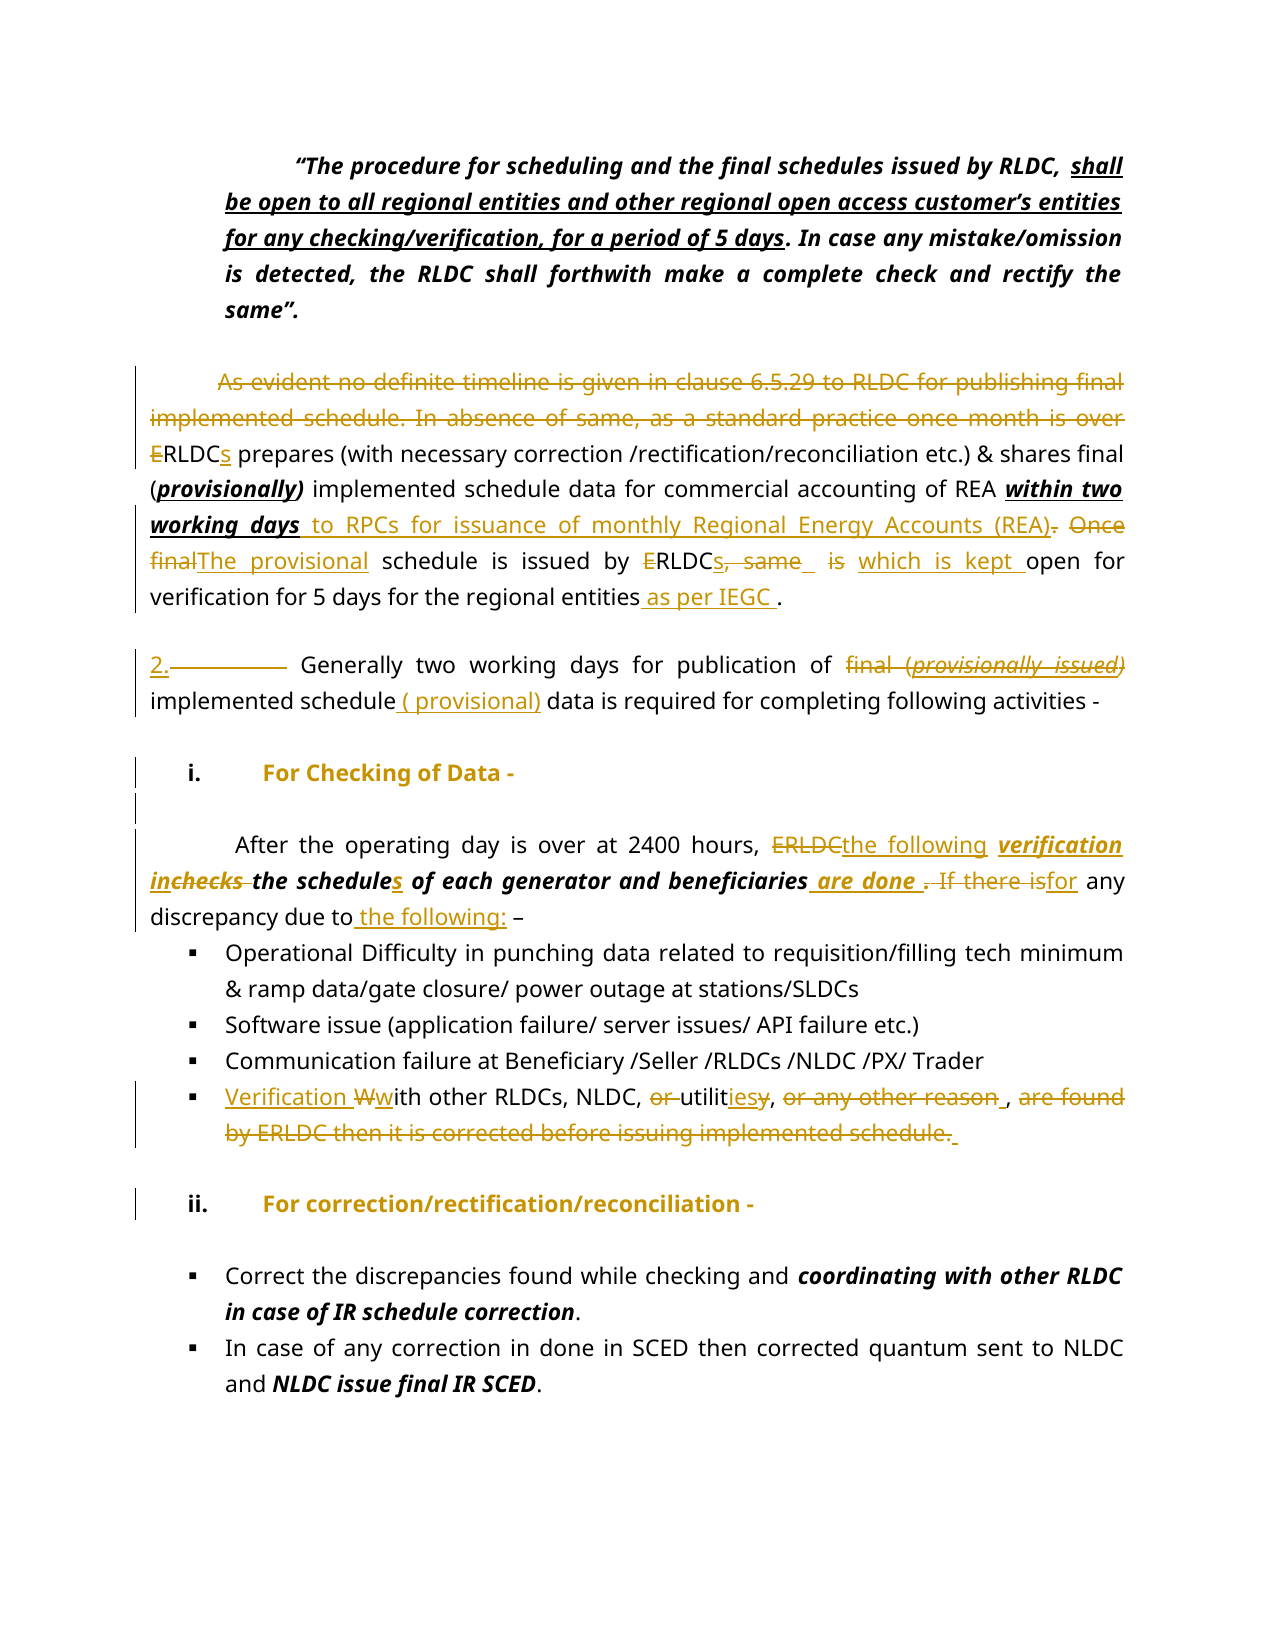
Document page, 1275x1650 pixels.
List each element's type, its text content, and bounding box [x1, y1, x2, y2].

text RLDC prepares (with necessary correction /rectification/reconciliation etc.) & shares final (provisionally) implemented schedule data for commercial accounting of REA within two working days schedule is issued by RLDC open for verification for 5 days for the regional entities. [150, 421, 1125, 612]
text RLDC prepares (with necessary correction /rectification/reconciliation etc.) & shares final (provisionally) implemented schedule data for commercial accounting of REA within two working days schedule is issued by RLDC open for verification for 5 days for the regional entities. [150, 366, 1125, 419]
list Communication failure at Beneficiary /Seller /RLDCs /NLDC /PX/ Trader [187, 1045, 1125, 1076]
list Correct the discrepancies found while checking and coordinating with other RLDC in case of IR schedule correction. [187, 1260, 1125, 1327]
list For correction/rectification/reconciliation - [187, 1188, 1125, 1220]
text “The procedure for scheduling and the final schedules issued by RLDC, shall be open to all regional entities and other regional open access customer’s entities for any checking/verification, for a period of 5 days. In case any mistake/omission is detected, the RLDC shall forthwith make a complete check and rectify the same”. [225, 150, 1125, 325]
list Software issue (application failure/ server issues/ API failure etc.) [187, 1009, 1125, 1040]
list For Checking of Data - [187, 757, 1125, 788]
text After the operating day is over at 2400 hours, the schedule of each generator and beneficiaries any discrepancy due to – [150, 829, 1125, 932]
list ith other RLDCs, NLDC, utilit, , [187, 1081, 1125, 1148]
text Generally two working days for publication of implemented schedule data is required for completing following activities - [150, 649, 1125, 717]
list In case of any correction in done in SCED then corrected quantum sent to NLDC and NLDC issue final IR SCED. [187, 1332, 1125, 1399]
list Operational Difficulty in punching data related to requisition/filling tech minimum & ramp data/gate closure/ power outage at stations/SLDCs [187, 937, 1125, 1004]
